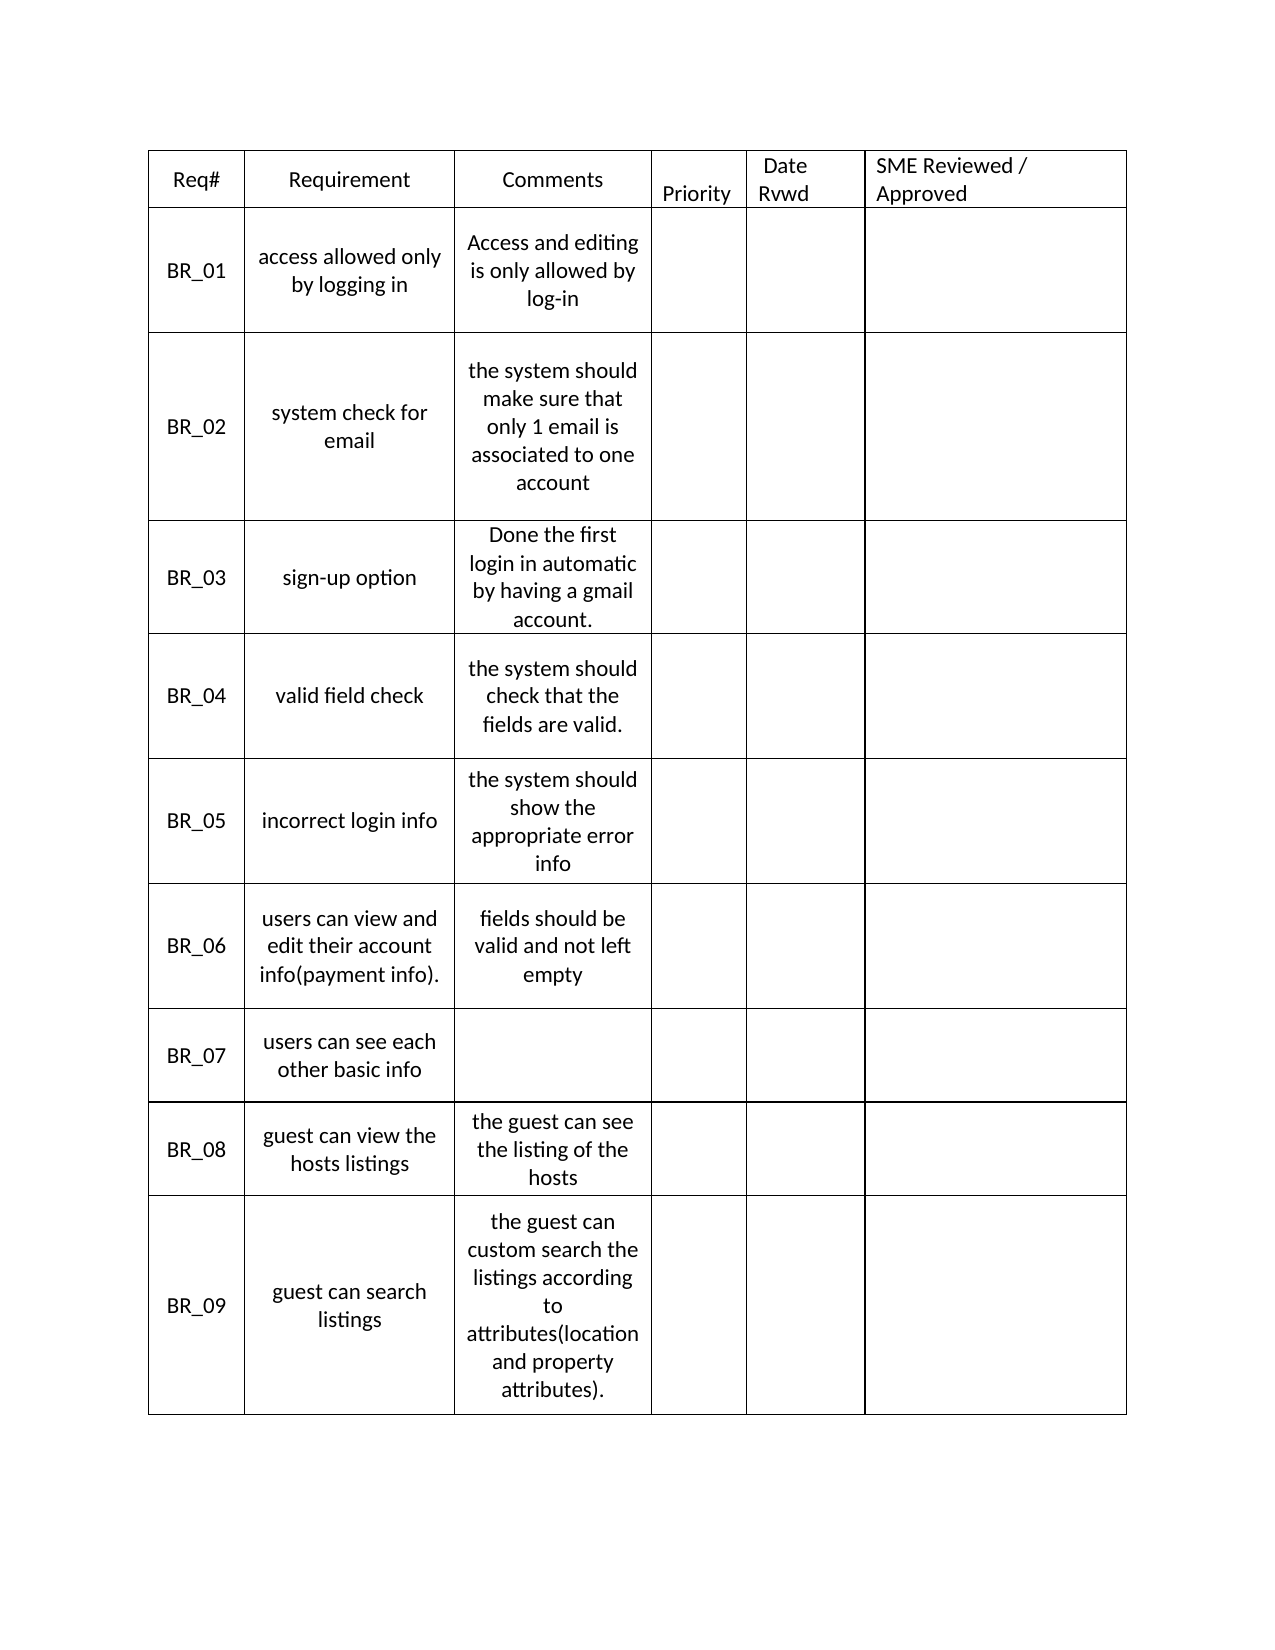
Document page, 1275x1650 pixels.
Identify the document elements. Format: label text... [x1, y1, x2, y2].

table_cell [652, 1009, 746, 1101]
table_cell [866, 1103, 1126, 1195]
table_cell [747, 634, 864, 758]
table_cell fields should be valid and not left empty [455, 884, 651, 1008]
table_cell sign-up option [245, 521, 454, 633]
table_cell [652, 1196, 746, 1414]
table_cell [866, 884, 1126, 1008]
table_cell the guest can see the listing of the hosts [455, 1103, 651, 1195]
table_cell guest can search listings [245, 1196, 454, 1414]
table_cell BR_05 [149, 759, 244, 883]
table_cell BR_02 [149, 333, 244, 519]
table_cell BR_01 [149, 208, 244, 332]
table_cell BR_07 [149, 1009, 244, 1101]
table_header Date Rvwd [747, 151, 864, 207]
table_cell [747, 759, 864, 883]
table_cell BR_08 [149, 1103, 244, 1195]
table_header SME Reviewed / Approved [866, 151, 1126, 207]
table_cell [747, 1103, 864, 1195]
table_cell [866, 759, 1126, 883]
table_cell [652, 884, 746, 1008]
table_cell access allowed only by logging in [245, 208, 454, 332]
table_cell [747, 1196, 864, 1414]
table_cell valid field check [245, 634, 454, 758]
table_cell [747, 1009, 864, 1101]
table_cell [866, 208, 1126, 332]
table_cell users can see each other basic info [245, 1009, 454, 1101]
table_cell BR_06 [149, 884, 244, 1008]
table_header Priority [652, 151, 746, 207]
table_cell [652, 759, 746, 883]
table_cell [866, 1196, 1126, 1414]
table_cell [866, 333, 1126, 519]
table_cell Access and editing is only allowed by log-in [455, 208, 651, 332]
table_header Comments [455, 151, 651, 207]
table_cell BR_04 [149, 634, 244, 758]
table_cell the system should show the appropriate error info [455, 759, 651, 883]
table_cell [747, 333, 864, 519]
table_cell BR_09 [149, 1196, 244, 1414]
table_cell BR_03 [149, 521, 244, 633]
table_cell [866, 634, 1126, 758]
table_cell [747, 208, 864, 332]
table_cell [652, 1103, 746, 1195]
table_header Req# [149, 151, 244, 207]
table_cell the guest can custom search the listings according to attributes(location and property attributes). [455, 1196, 651, 1414]
table_cell [652, 208, 746, 332]
table_cell users can view and edit their account info(payment info). [245, 884, 454, 1008]
table_cell [747, 884, 864, 1008]
table_cell [866, 521, 1126, 633]
table_cell [866, 1009, 1126, 1101]
table_cell the system should make sure that only 1 email is associated to one account [455, 333, 651, 519]
table_cell guest can view the hosts listings [245, 1103, 454, 1195]
table_cell the system should check that the fields are valid. [455, 634, 651, 758]
table_cell Done the first login in automatic by having a gmail account. [455, 521, 651, 633]
table_cell [652, 521, 746, 633]
table_cell [652, 634, 746, 758]
table_cell system check for email [245, 333, 454, 519]
table_cell [747, 521, 864, 633]
table_header Requirement [245, 151, 454, 207]
table_cell [652, 333, 746, 519]
table_cell [455, 1009, 651, 1101]
table_cell incorrect login info [245, 759, 454, 883]
